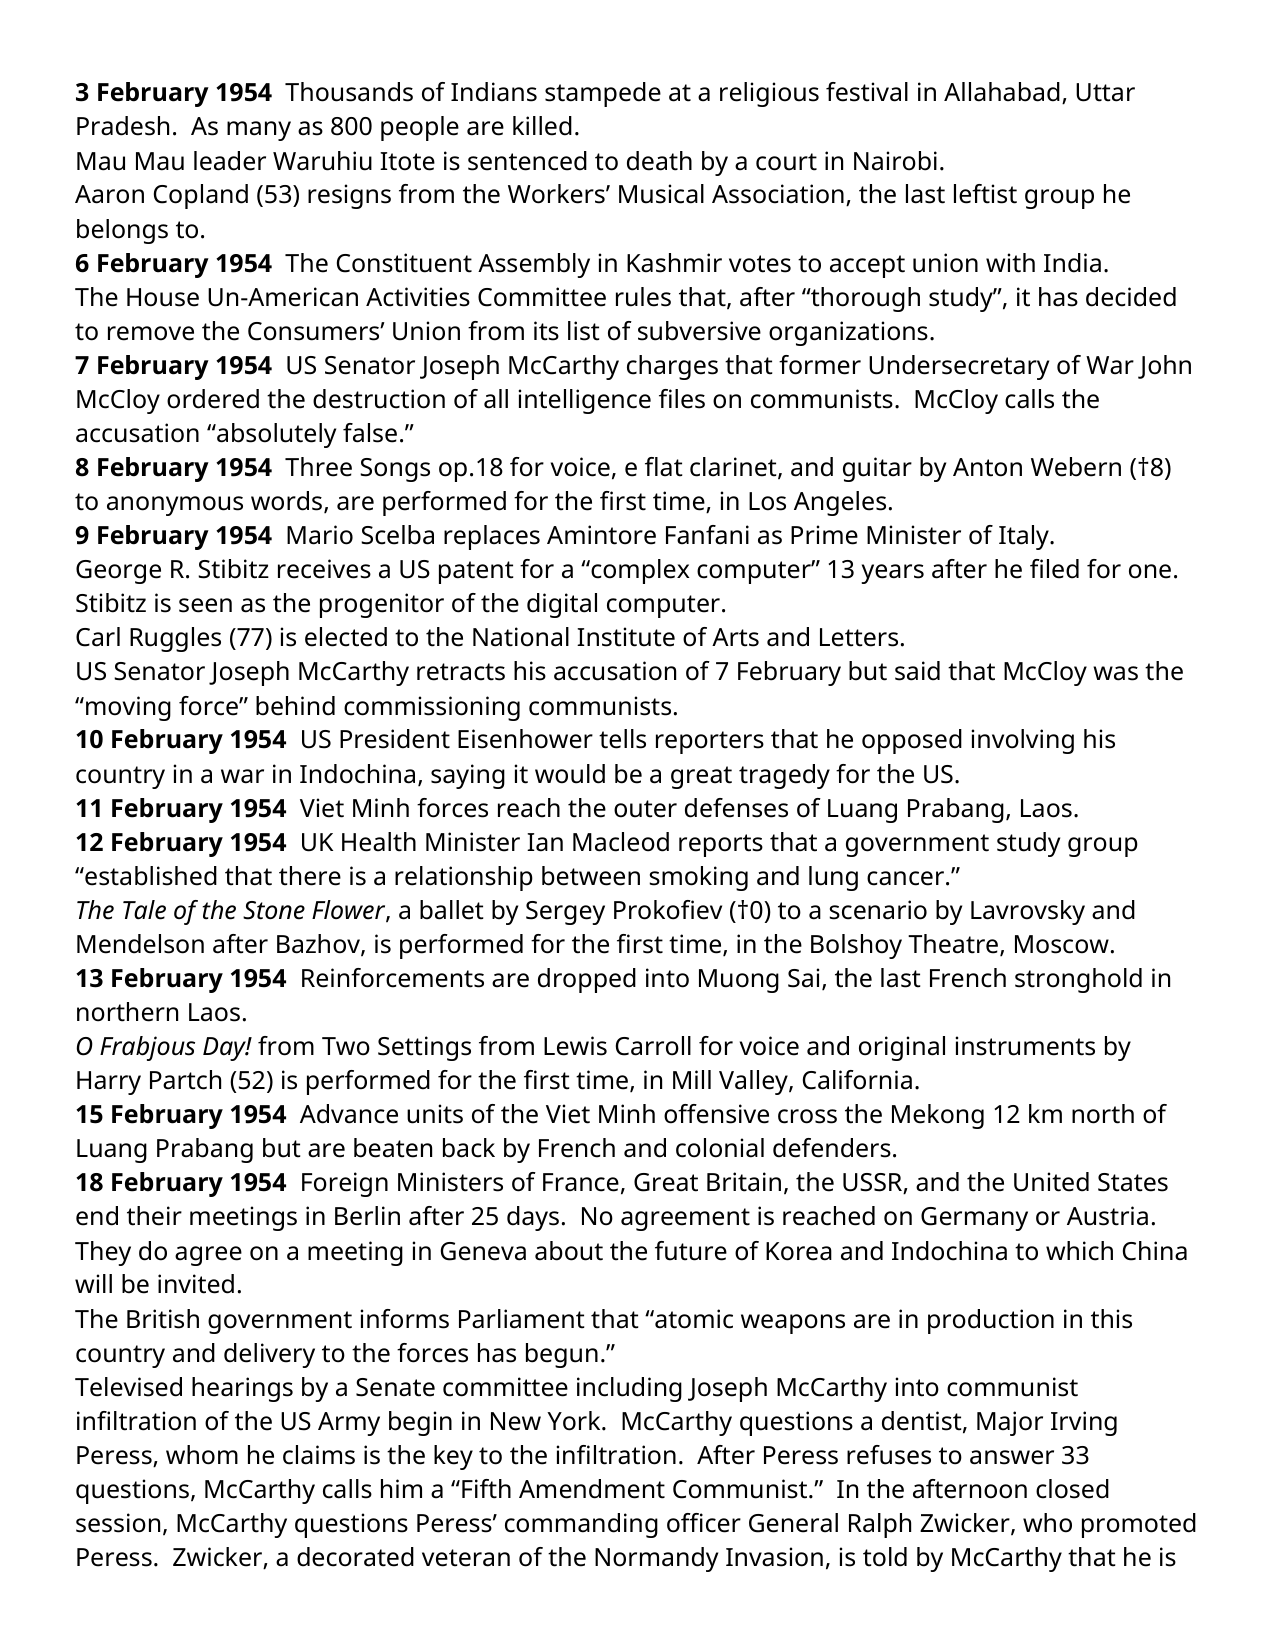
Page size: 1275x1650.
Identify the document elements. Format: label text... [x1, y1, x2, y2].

text 3 February 1954 Thousands of Indians stampede at a religious festival in Allahabad, Uttar Pradesh. As many as 800 people are killed. [75, 75, 1200, 143]
text 7 February 1954 US Senator Joseph McCarthy charges that former Undersecretary of War John McCloy ordered the destruction of all intelligence files on communists. McCloy calls the accusation “absolutely false.” [75, 347, 1200, 450]
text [75, 1369, 1200, 1574]
text 6 February 1954 The Constituent Assembly in Kashmir votes to accept union with India. [75, 245, 1200, 279]
text Aaron Copland (53) resigns from the Workers’ Musical Association, the last leftist group he belongs to. [75, 177, 1200, 245]
text Carl Ruggles (77) is elected to the National Institute of Arts and Letters. [75, 620, 1200, 654]
text 12 February 1954 UK Health Minister Ian Macleod reports that a government study group “established that there is a relationship between smoking and lung cancer.” [75, 824, 1200, 892]
text US Senator Joseph McCarthy retracts his accusation of 7 February but said that McCloy was the “moving force” behind commissioning communists. [75, 654, 1200, 722]
text O Frabjous Day! from Two Settings from Lewis Carroll for voice and original instruments by Harry Partch (52) is performed for the first time, in Mill Valley, California. [75, 1029, 1200, 1097]
text 11 February 1954 Viet Minh forces reach the outer defenses of Luang Prabang, Laos. [75, 790, 1200, 824]
text The House Un-American Activities Committee rules that, after “thorough study”, it has decided to remove the Consumers’ Union from its list of subversive organizations. [75, 279, 1200, 347]
text Mau Mau leader Waruhiu Itote is sentenced to death by a court in Nairobi. [75, 143, 1200, 177]
text The Tale of the Stone Flower, a ballet by Sergey Prokofiev (†0) to a scenario by Lavrovsky and Mendelson after Bazhov, is performed for the first time, in the Bolshoy Theatre, Moscow. [75, 892, 1200, 961]
text 9 February 1954 Mario Scelba replaces Amintore Fanfani as Prime Minister of Italy. [75, 518, 1200, 552]
text 13 February 1954 Reinforcements are dropped into Muong Sai, the last French stronghold in northern Laos. [75, 961, 1200, 1029]
text 10 February 1954 US President Eisenhower tells reporters that he opposed involving his country in a war in Indochina, saying it would be a great tragedy for the US. [75, 722, 1200, 790]
text 8 February 1954 Three Songs op.18 for voice, e flat clarinet, and guitar by Anton Webern (†8) to anonymous words, are performed for the first time, in Los Angeles. [75, 450, 1200, 518]
text George R. Stibitz receives a US patent for a “complex computer” 13 years after he filed for one. Stibitz is seen as the progenitor of the digital computer. [75, 552, 1200, 620]
text 15 February 1954 Advance units of the Viet Minh offensive cross the Mekong 12 km north of Luang Prabang but are beaten back by French and colonial defenders. [75, 1097, 1200, 1165]
text 18 February 1954 Foreign Ministers of France, Great Britain, the USSR, and the United States end their meetings in Berlin after 25 days. No agreement is reached on Germany or Austria. They do agree on a meeting in Geneva about the future of Korea and Indochina to which China will be invited. [75, 1165, 1200, 1301]
text The British government informs Parliament that “atomic weapons are in production in this country and delivery to the forces has begun.” [75, 1301, 1200, 1369]
